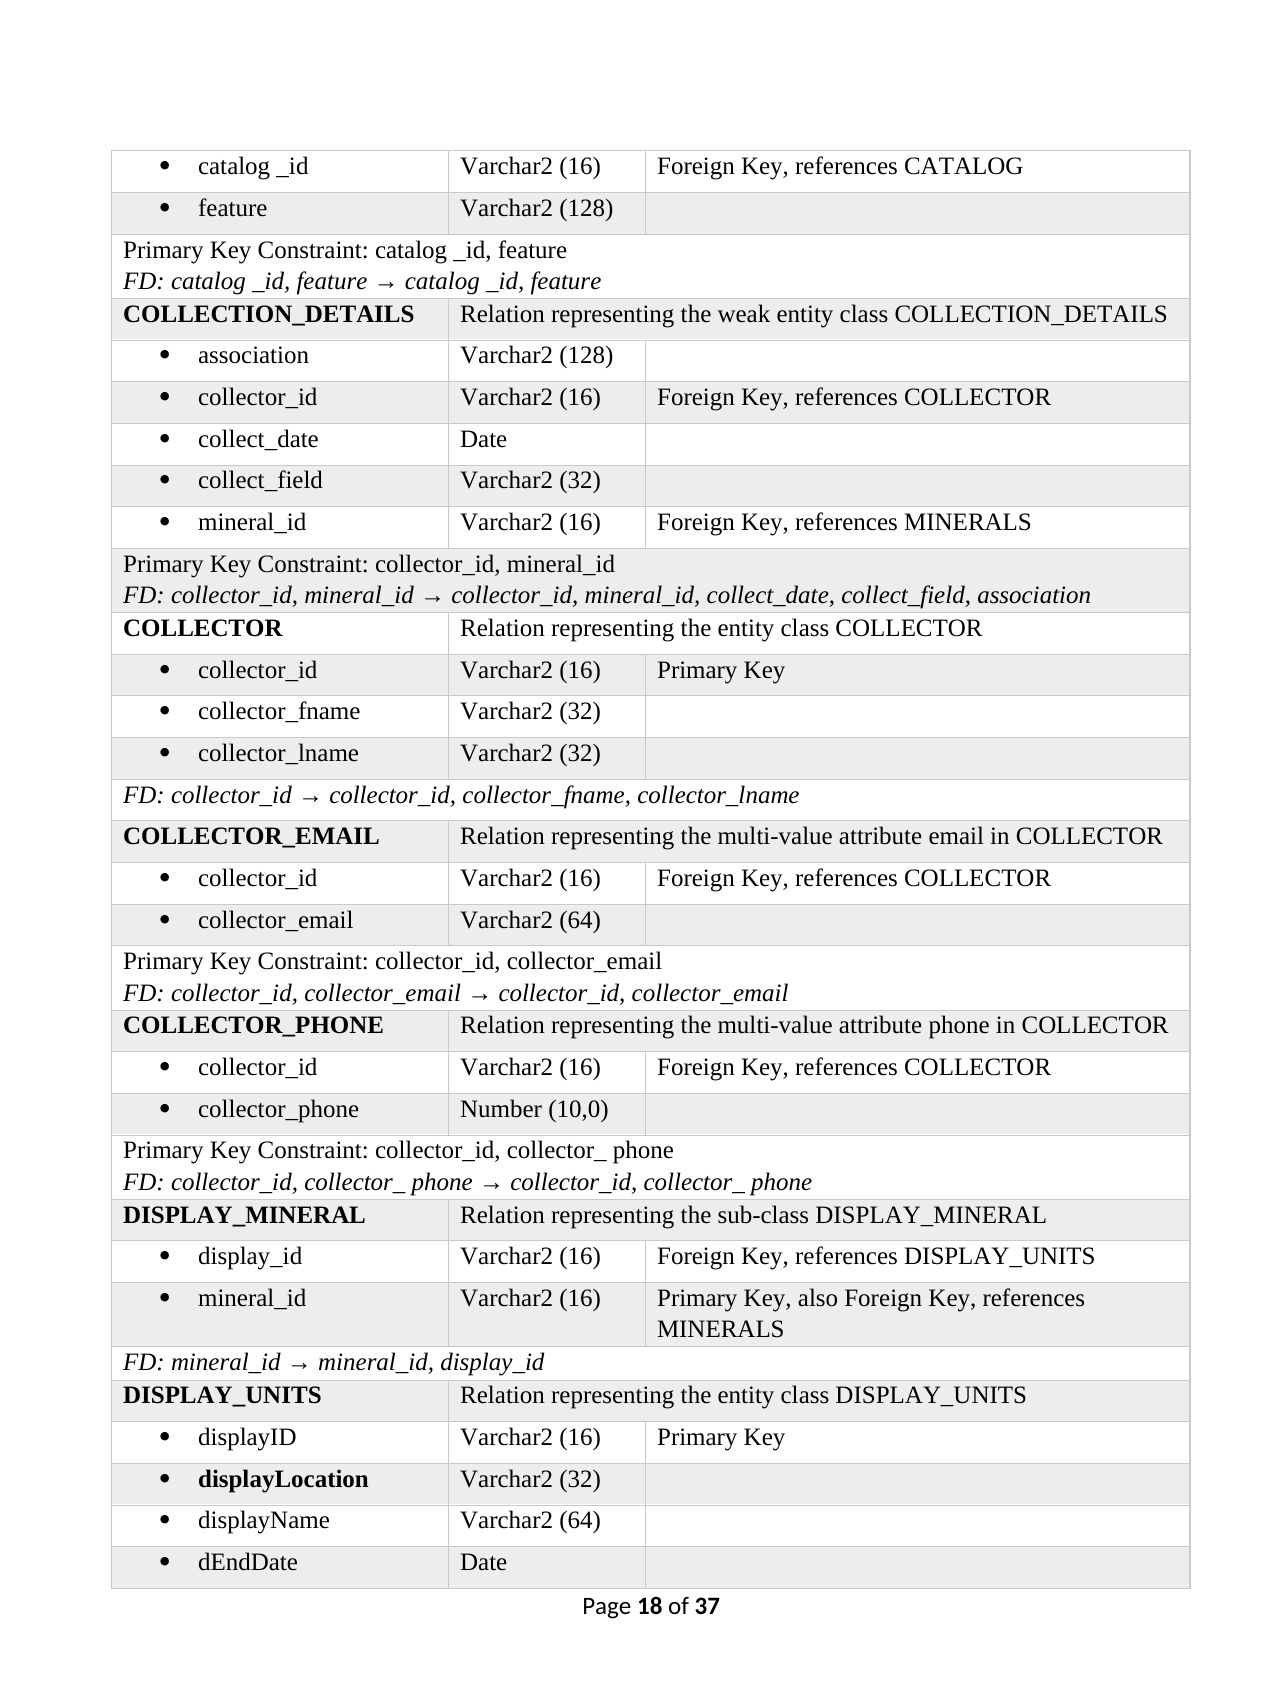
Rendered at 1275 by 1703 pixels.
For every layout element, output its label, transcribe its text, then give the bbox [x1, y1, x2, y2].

table_cell [646, 696, 1189, 737]
table_cell Date [449, 424, 645, 464]
table_cell Varchar2 (32) [449, 738, 645, 779]
table_cell collector_id [112, 655, 448, 695]
table_cell Primary Key [646, 655, 1189, 695]
table_cell collect_date [112, 424, 448, 464]
table_cell Varchar2 (16) [449, 1283, 645, 1346]
table_cell Primary Key [646, 1422, 1189, 1463]
table_cell collector_fname [112, 696, 448, 737]
table_cell [646, 466, 1189, 506]
table_cell display_id [112, 1241, 448, 1282]
table_cell Varchar2 (16) [449, 655, 645, 695]
table_cell collector_phone [112, 1094, 448, 1134]
table_cell collector_email [112, 905, 448, 945]
table_cell Relation representing the sub-class DISPLAY_MINERAL [449, 1200, 1189, 1240]
table_cell [646, 1506, 1189, 1546]
table_cell Varchar2 (16) [449, 382, 645, 423]
table_cell Foreign Key, references COLLECTOR [646, 382, 1189, 423]
table_cell dEndDate [112, 1547, 448, 1588]
table_cell collector_id [112, 863, 448, 904]
table_cell DISPLAY_UNITS [112, 1381, 448, 1421]
table_cell Foreign Key, references COLLECTOR [646, 1052, 1189, 1093]
table_cell Number (10,0) [449, 1094, 645, 1134]
table_cell COLLECTOR_PHONE [112, 1011, 448, 1051]
table_cell [646, 424, 1189, 464]
table_cell Foreign Key, references CATALOG [646, 151, 1189, 192]
table_cell Date [449, 1547, 645, 1588]
table_cell [646, 1464, 1189, 1504]
table_cell [646, 905, 1189, 945]
table_cell Foreign Key, references DISPLAY_UNITS [646, 1241, 1189, 1282]
table_cell Varchar2 (16) [449, 151, 645, 192]
table_cell feature [112, 193, 448, 234]
table_cell Relation representing the entity class DISPLAY_UNITS [449, 1381, 1189, 1421]
table_cell collector_lname [112, 738, 448, 779]
table_cell Relation representing the weak entity class COLLECTION_DETAILS [449, 299, 1189, 339]
table_cell Varchar2 (16) [449, 1422, 645, 1463]
table_cell mineral_id [112, 1283, 448, 1346]
table_cell Relation representing the multi-value attribute phone in COLLECTOR [449, 1011, 1189, 1051]
table_cell Foreign Key, references MINERALS [646, 507, 1189, 548]
table_cell [646, 1094, 1189, 1134]
table_cell displayLocation [112, 1464, 448, 1504]
table_cell [646, 1547, 1189, 1588]
table_cell Varchar2 (16) [449, 863, 645, 904]
table_cell [646, 341, 1189, 381]
table_cell Varchar2 (16) [449, 1241, 645, 1282]
table_cell COLLECTION_DETAILS [112, 299, 448, 339]
table_cell collector_id [112, 1052, 448, 1093]
table_cell Varchar2 (16) [449, 507, 645, 548]
table_cell Varchar2 (16) [449, 1052, 645, 1093]
table_cell collect_field [112, 466, 448, 506]
table_cell Primary Key Constraint: collector_id, collector_ phone FD: collector_id, collector_ phone → collector_id, collector_ phone [112, 1136, 1189, 1199]
table_cell Primary Key Constraint: catalog _id, feature FD: catalog _id, feature → catalog _id, feature [112, 235, 1189, 298]
table_cell Foreign Key, references COLLECTOR [646, 863, 1189, 904]
table_cell COLLECTOR [112, 613, 448, 654]
table_cell Varchar2 (32) [449, 1464, 645, 1504]
table_cell Primary Key, also Foreign Key, references MINERALS [646, 1283, 1189, 1346]
table_cell COLLECTOR_EMAIL [112, 821, 448, 862]
table_cell Varchar2 (32) [449, 466, 645, 506]
table_cell [646, 193, 1189, 234]
table_cell Primary Key Constraint: collector_id, mineral_id FD: collector_id, mineral_id → collector_id, mineral_id, collect_date, collect_field, association [112, 549, 1189, 612]
table_cell Varchar2 (64) [449, 1506, 645, 1546]
table_cell FD: collector_id → collector_id, collector_fname, collector_lname [112, 780, 1189, 820]
table_cell Varchar2 (64) [449, 905, 645, 945]
table_cell Varchar2 (128) [449, 193, 645, 234]
table_cell association [112, 341, 448, 381]
table_cell Varchar2 (32) [449, 696, 645, 737]
table_cell displayID [112, 1422, 448, 1463]
table_cell collector_id [112, 382, 448, 423]
table_cell mineral_id [112, 507, 448, 548]
table_cell DISPLAY_MINERAL [112, 1200, 448, 1240]
table_cell [646, 738, 1189, 779]
table_cell displayName [112, 1506, 448, 1546]
table_cell Varchar2 (128) [449, 341, 645, 381]
table_cell Relation representing the entity class COLLECTOR [449, 613, 1189, 654]
table_cell catalog _id [112, 151, 448, 192]
table_cell Relation representing the multi-value attribute email in COLLECTOR [449, 821, 1189, 862]
table_cell FD: mineral_id → mineral_id, display_id [112, 1347, 1189, 1379]
table_cell Primary Key Constraint: collector_id, collector_email FD: collector_id, collector_email → collector_id, collector_email [112, 946, 1189, 1009]
